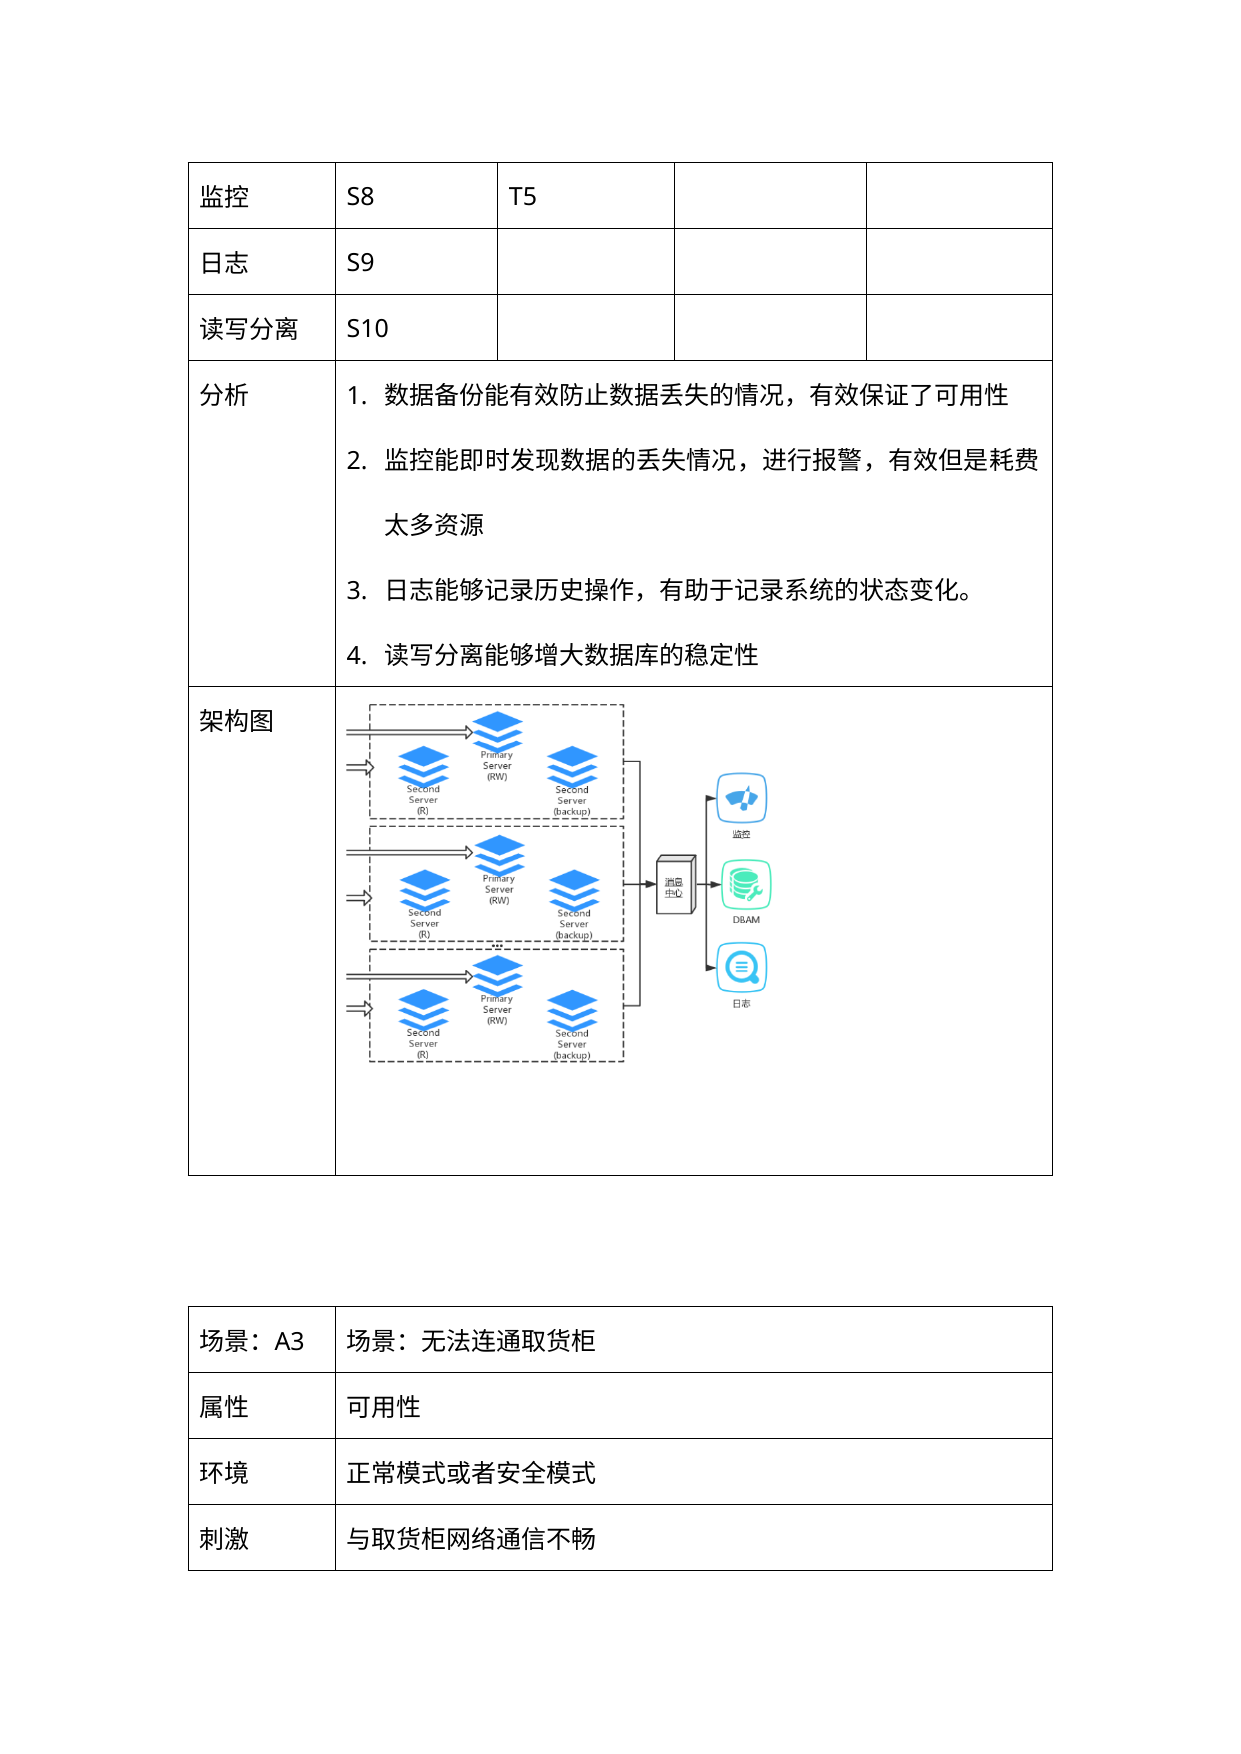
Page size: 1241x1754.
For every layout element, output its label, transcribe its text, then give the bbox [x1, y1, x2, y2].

table_cell 正常模式或者安全模式 [336, 1439, 1052, 1504]
table_cell 架构图 [189, 687, 335, 1175]
picture [346, 687, 804, 1086]
table_cell [336, 687, 1052, 1175]
table_cell [867, 163, 1052, 228]
table_cell [867, 295, 1052, 360]
table_cell S10 [336, 295, 497, 360]
table_cell 数据备份能有效防止数据丢失的情况，有效保证了可用性 监控能即时发现数据的丢失情况，进行报警，有效但是耗费太多资源 日志能够记录历史操作，有助于记录系统的状态变化。 读写分离能够增大数据库的稳定性 [336, 361, 1052, 686]
table_cell S9 [336, 229, 497, 294]
table_cell 读写分离 [189, 295, 335, 360]
table_header 场景：无法连通取货柜 [336, 1307, 1052, 1372]
table_cell 可用性 [336, 1373, 1052, 1438]
table_cell [675, 229, 866, 294]
table_cell [675, 295, 866, 360]
table_cell 与取货柜网络通信不畅 [336, 1505, 1052, 1570]
table_cell 监控 [189, 163, 335, 228]
table_cell 属性 [189, 1373, 335, 1438]
table_cell 日志 [189, 229, 335, 294]
table_cell [498, 295, 674, 360]
table_cell [867, 229, 1052, 294]
table_cell 分析 [189, 361, 335, 686]
table_cell S8 [336, 163, 497, 228]
table_cell [498, 229, 674, 294]
table_cell [675, 163, 866, 228]
table_cell 刺激 [189, 1505, 335, 1570]
table_cell T5 [498, 163, 674, 228]
table_header 场景：A3 [189, 1307, 335, 1372]
table_cell 环境 [189, 1439, 335, 1504]
